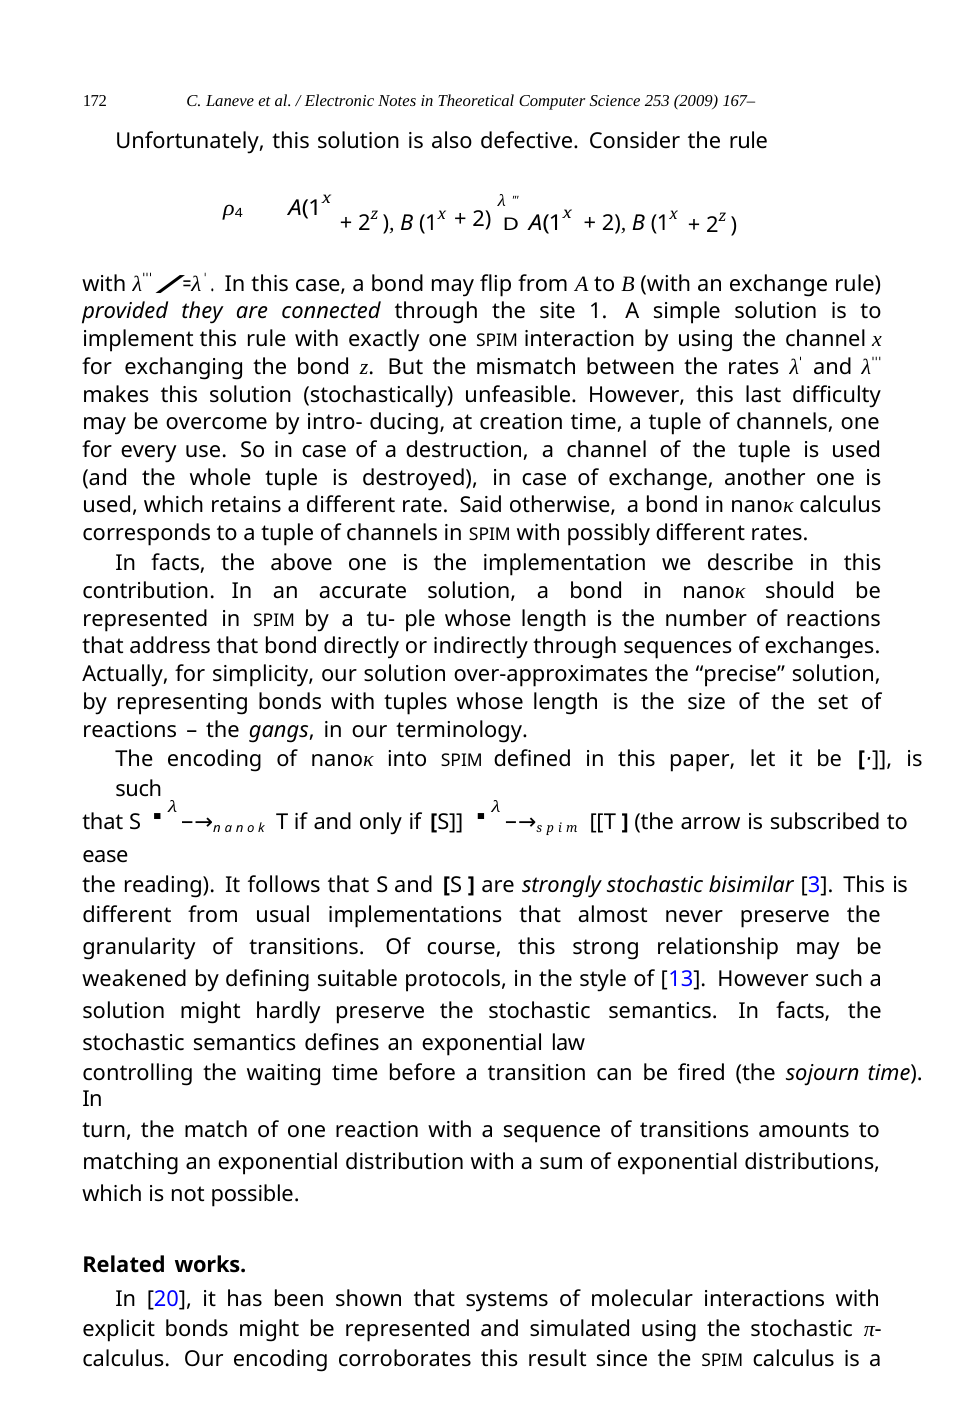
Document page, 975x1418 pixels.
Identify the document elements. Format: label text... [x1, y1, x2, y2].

subtitle Related works. [82, 1249, 923, 1279]
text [82, 1283, 881, 1373]
text In facts, the above one is the implementation we describe in this contribution. In an accurate solution, a bond in nanoκ should be represented in spim by a tu- ple whose length is the number of reactions that address that bond directly or indirectly through sequences of exchanges. Actually, for simplicity, our solution over-approximates the “precise” solution, by representing bonds with tuples whose length is the size of the set of reactions – the gangs, in our terminology. [82, 549, 882, 743]
text + 2z ) [688, 205, 923, 239]
text with λ''' /=λ'. In this case, a bond may flip from A to B (with an exchange rule) provided they are connected through the site 1. A simple solution is to implement this rule with exactly one spim interaction by using the channel x for exchanging the bond z. But the mismatch between the rates λ' and λ''' makes this solution (stochastically) unfeasible. However, this last difficulty may be overcome by intro- ducing, at creation time, a tuple of channels, one for every use. So in case of a destruction, a channel of the tuple is used (and the whole tuple is destroyed), in case of exchange, another one is used, which retains a different rate. Said otherwise, a bond in nanoκ calculus corresponds to a tuple of channels in spim with possibly different rates. [82, 269, 882, 546]
text + 2z ), B (1x [339, 203, 448, 237]
text ρ4 A(1x [223, 187, 334, 221]
text the reading). It follows that S and [S ] are strongly stochastic bisimilar [3]. This is [82, 869, 923, 898]
text Unfortunately, this solution is also defective. Consider the rule [115, 125, 923, 155]
text d A(1x [502, 207, 577, 236]
text The encoding of nanoκ into spim defined in this paper, let it be [·]], is such [115, 743, 923, 803]
text different from usual implementations that almost never preserve the granularity of transitions. Of course, this strong relationship may be weakened by defining suitable protocols, in the style of [13]. However such a solution might hardly preserve the stochastic semantics. In facts, the stochastic semantics defines an exponential law [82, 899, 882, 1057]
text + 2), B (1x [583, 203, 682, 237]
text ''' [511, 194, 577, 207]
text controlling the waiting time before a transition can be fired (the sojourn time). In [82, 1059, 923, 1112]
text that S 'λ−→nanok T if and only if [S]] 'λ−→spim [[T ] (the arrow is subscribed to ease [82, 803, 923, 869]
text turn, the match of one reaction with a sequence of transitions amounts to matching an exponential distribution with a sum of exponential distributions, which is not possible. [82, 1114, 882, 1208]
